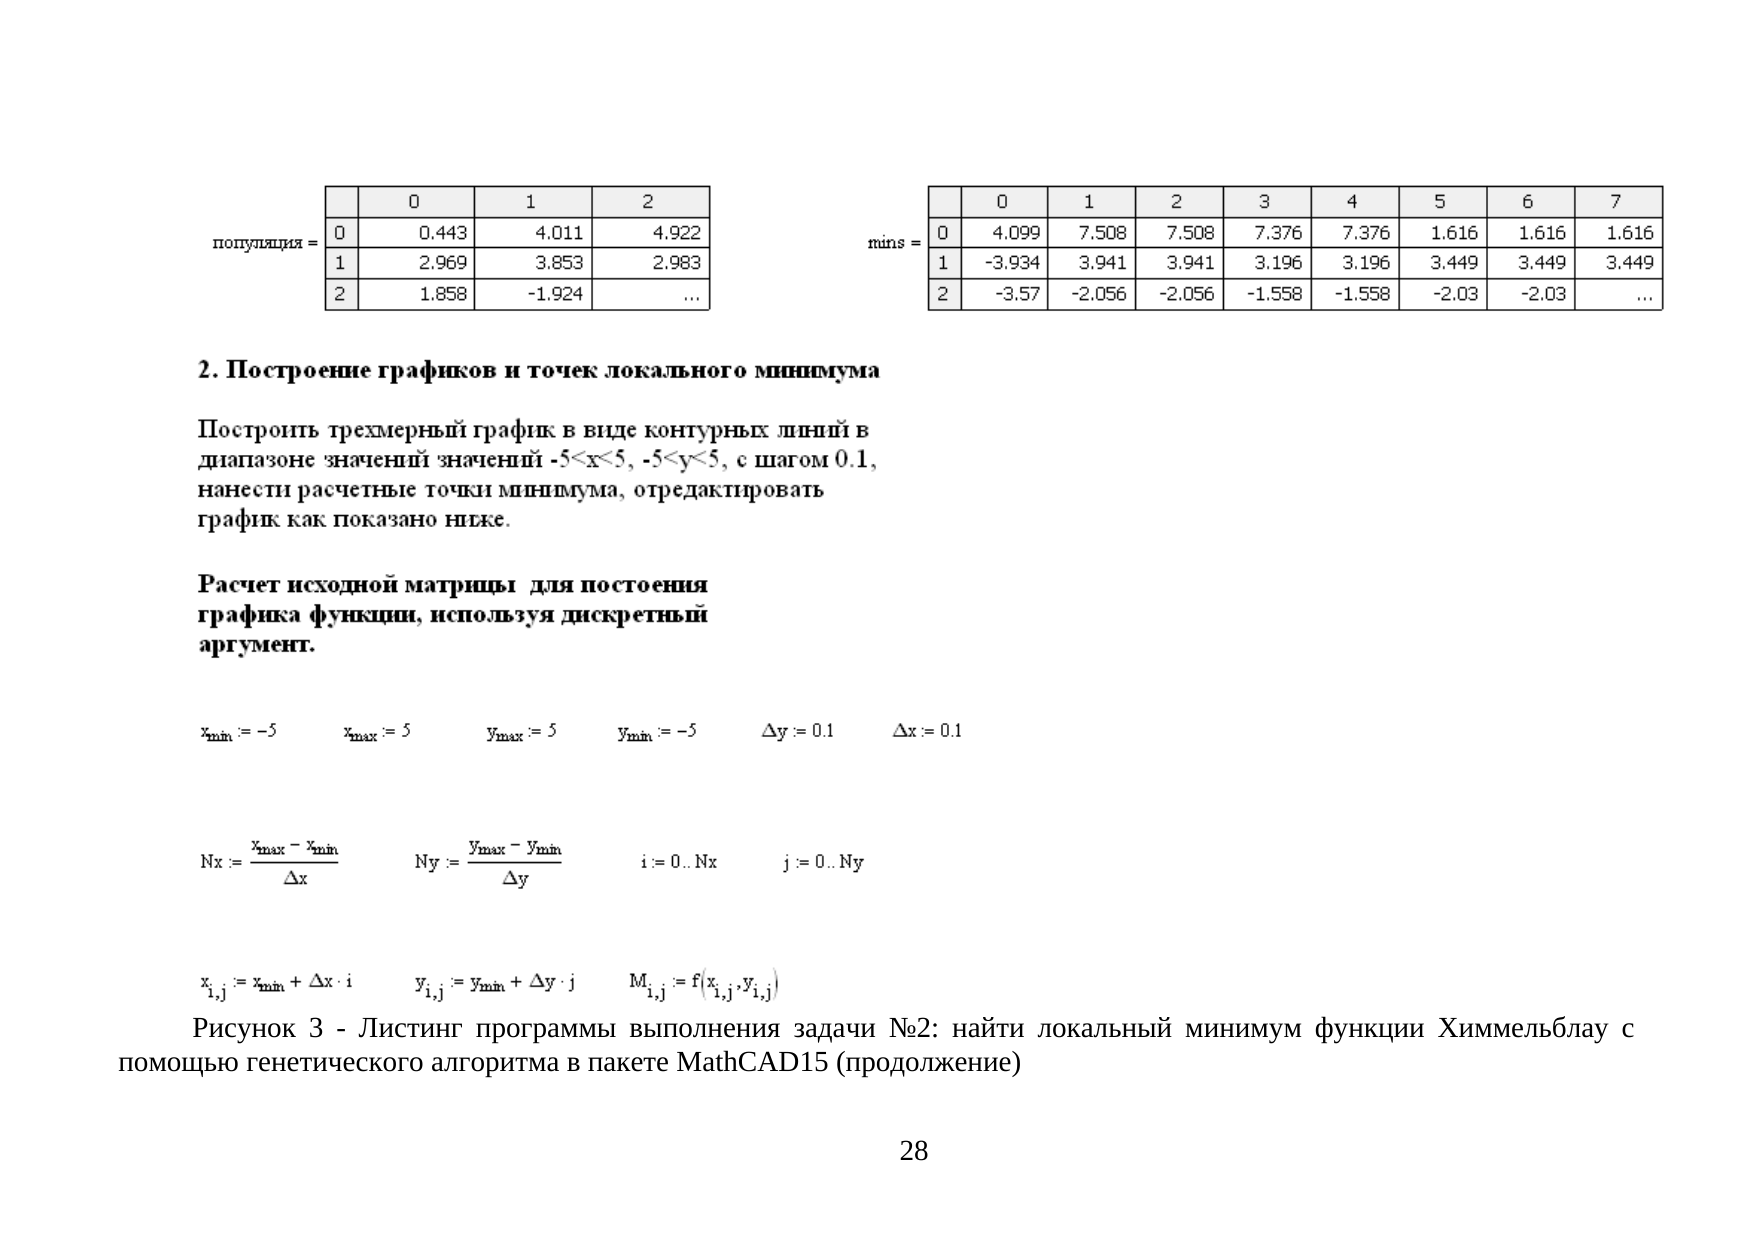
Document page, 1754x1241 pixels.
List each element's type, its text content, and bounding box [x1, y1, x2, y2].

text Рисунок 3 - Листинг программы выполнения задачи №2: найти локальный минимум функции Химмельблау с помощью генетического алгоритма в пакете MathCAD15 (продолжение) [118, 1010, 1636, 1077]
picture [192, 177, 1695, 1011]
